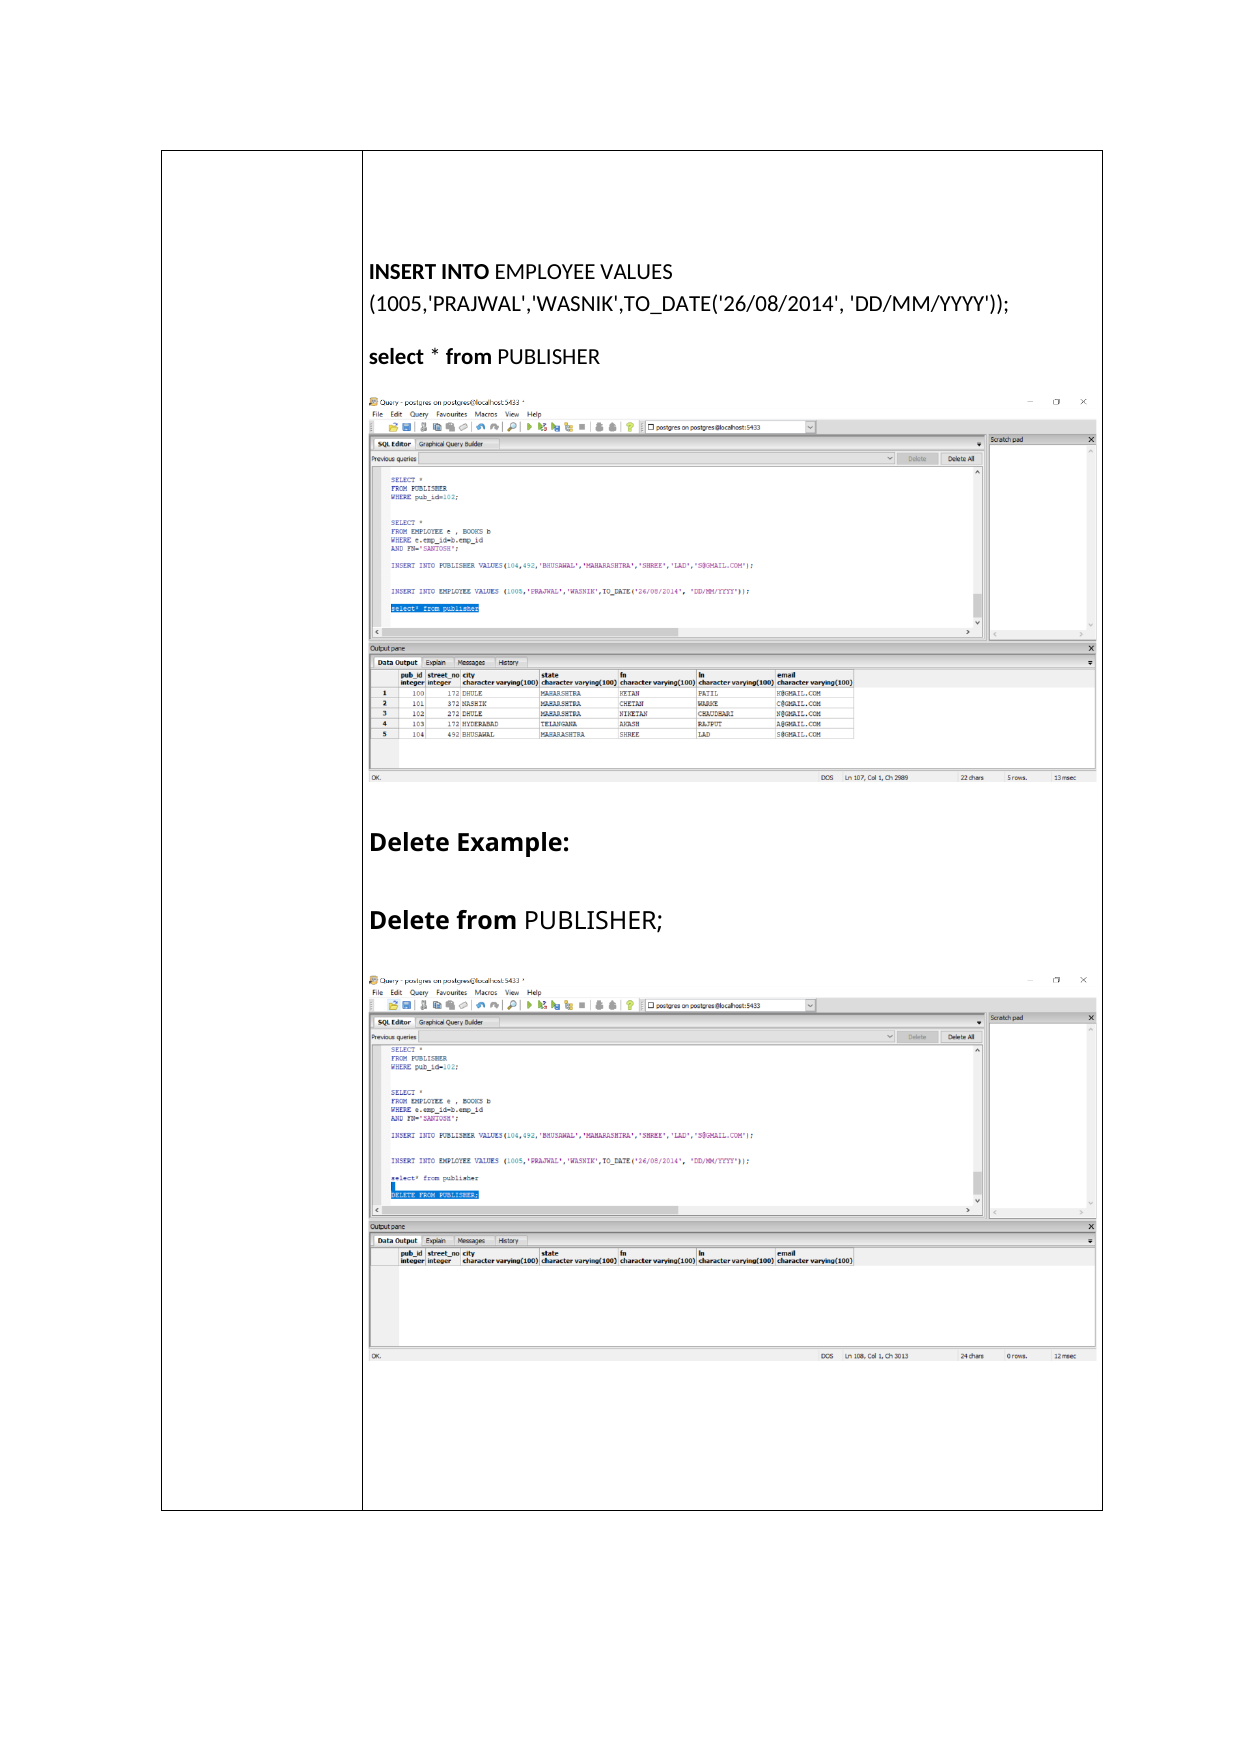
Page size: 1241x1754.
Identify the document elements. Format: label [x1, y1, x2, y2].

picture [368, 974, 1097, 1361]
table_cell [162, 151, 362, 1510]
table_cell [363, 151, 1102, 1510]
picture [368, 395, 1097, 782]
